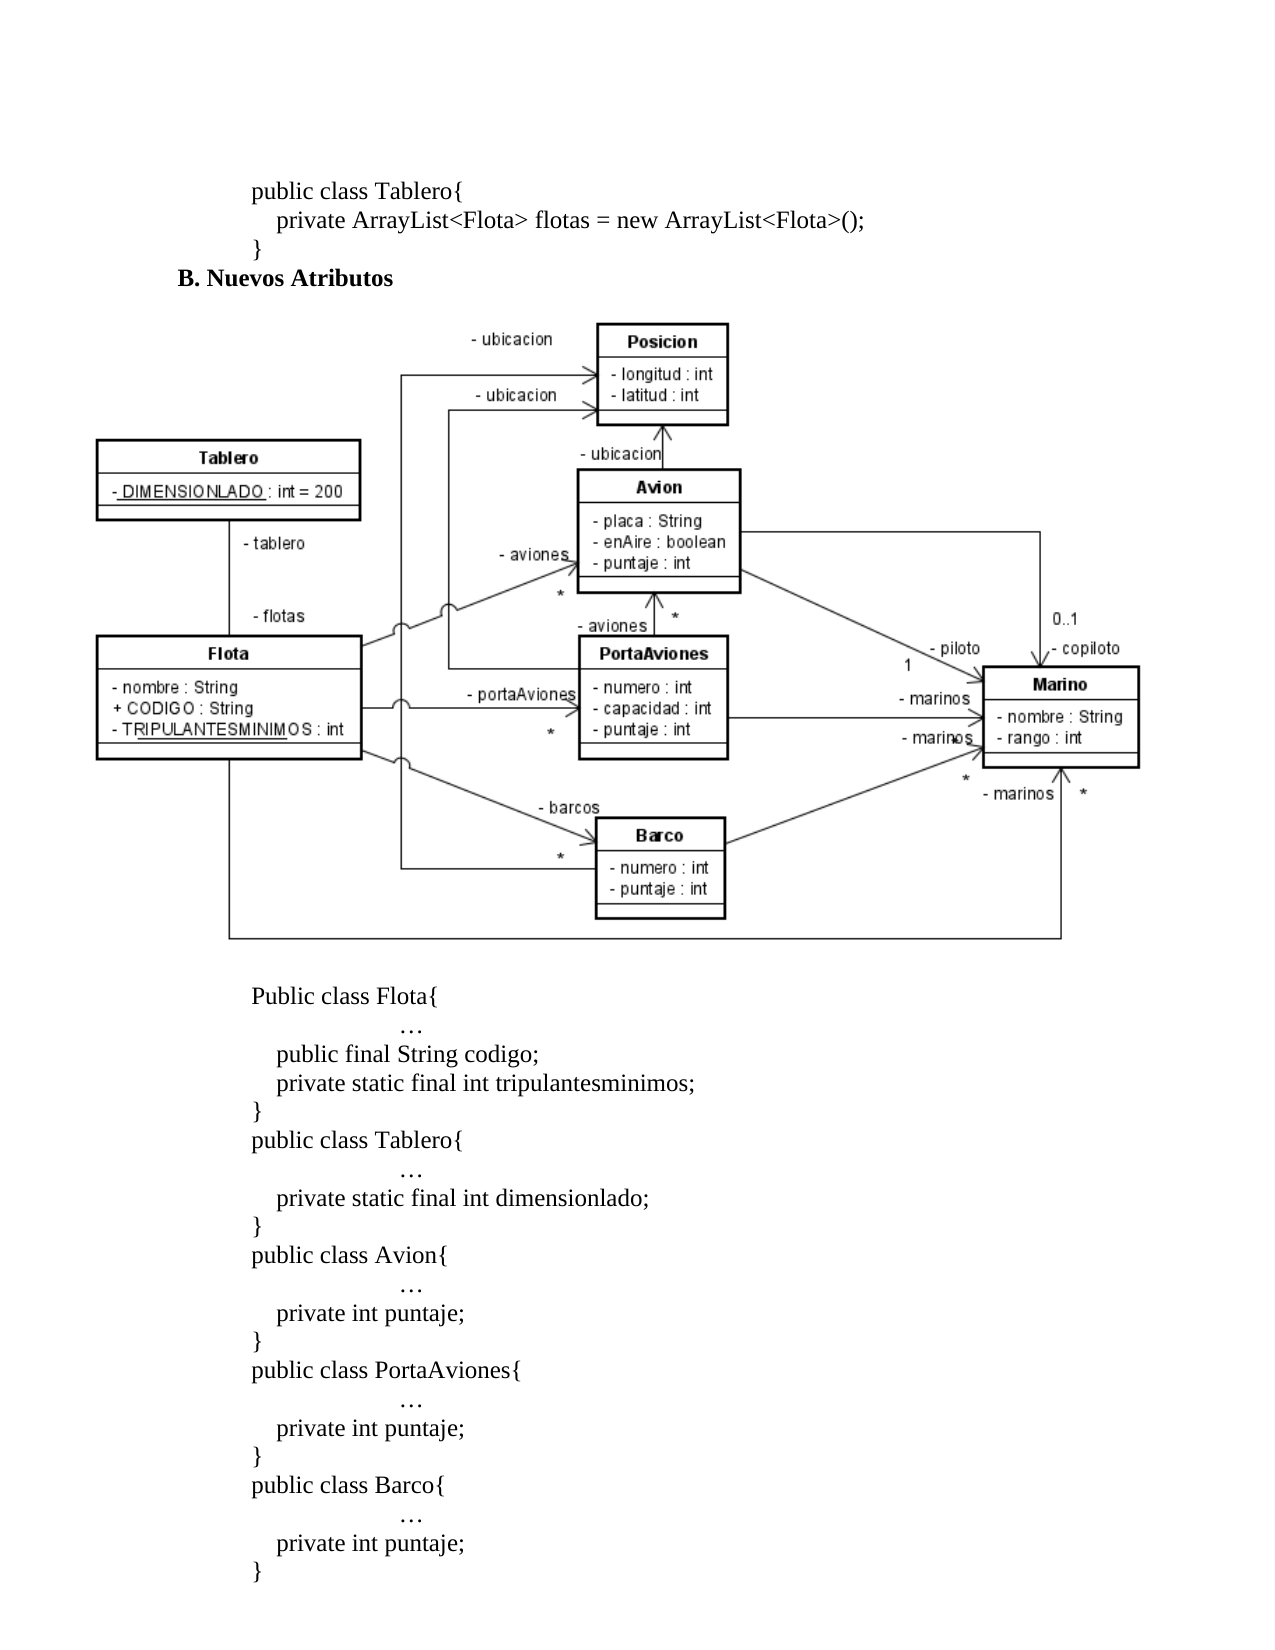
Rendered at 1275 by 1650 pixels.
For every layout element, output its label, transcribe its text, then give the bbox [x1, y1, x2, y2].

text private int puntaje; [251, 1298, 1098, 1326]
text } [251, 1211, 1098, 1240]
text … [325, 1269, 1098, 1298]
text public class Barco{ [251, 1470, 1098, 1499]
text B. Nuevos Atributos [177, 263, 1098, 291]
text } [251, 1556, 1098, 1585]
text private int puntaje; [251, 1413, 1098, 1441]
text … [251, 1154, 1098, 1183]
text } [251, 1096, 1098, 1125]
picture [82, 302, 1185, 976]
text private int puntaje; [251, 1528, 1098, 1556]
text private ArrayList<Flota> flotas = new ArrayList<Flota>(); [251, 205, 1098, 234]
text public class Avion{ [251, 1240, 1098, 1269]
text } [251, 1326, 1098, 1355]
text private static final int tripulantesminimos; [251, 1068, 1098, 1096]
text public class Tablero{ [251, 176, 1098, 205]
text public final String codigo; [251, 1039, 1098, 1068]
text } [251, 1441, 1098, 1470]
text } [177, 234, 1098, 263]
text private static final int dimensionlado; [251, 1183, 1098, 1211]
text public class Tablero{ [251, 1125, 1098, 1154]
text … [325, 1499, 1098, 1528]
text … [251, 1384, 1098, 1413]
text public class PortaAviones{ [251, 1355, 1098, 1384]
text Public class Flota{ [177, 981, 1098, 1010]
text … [251, 1010, 1098, 1039]
